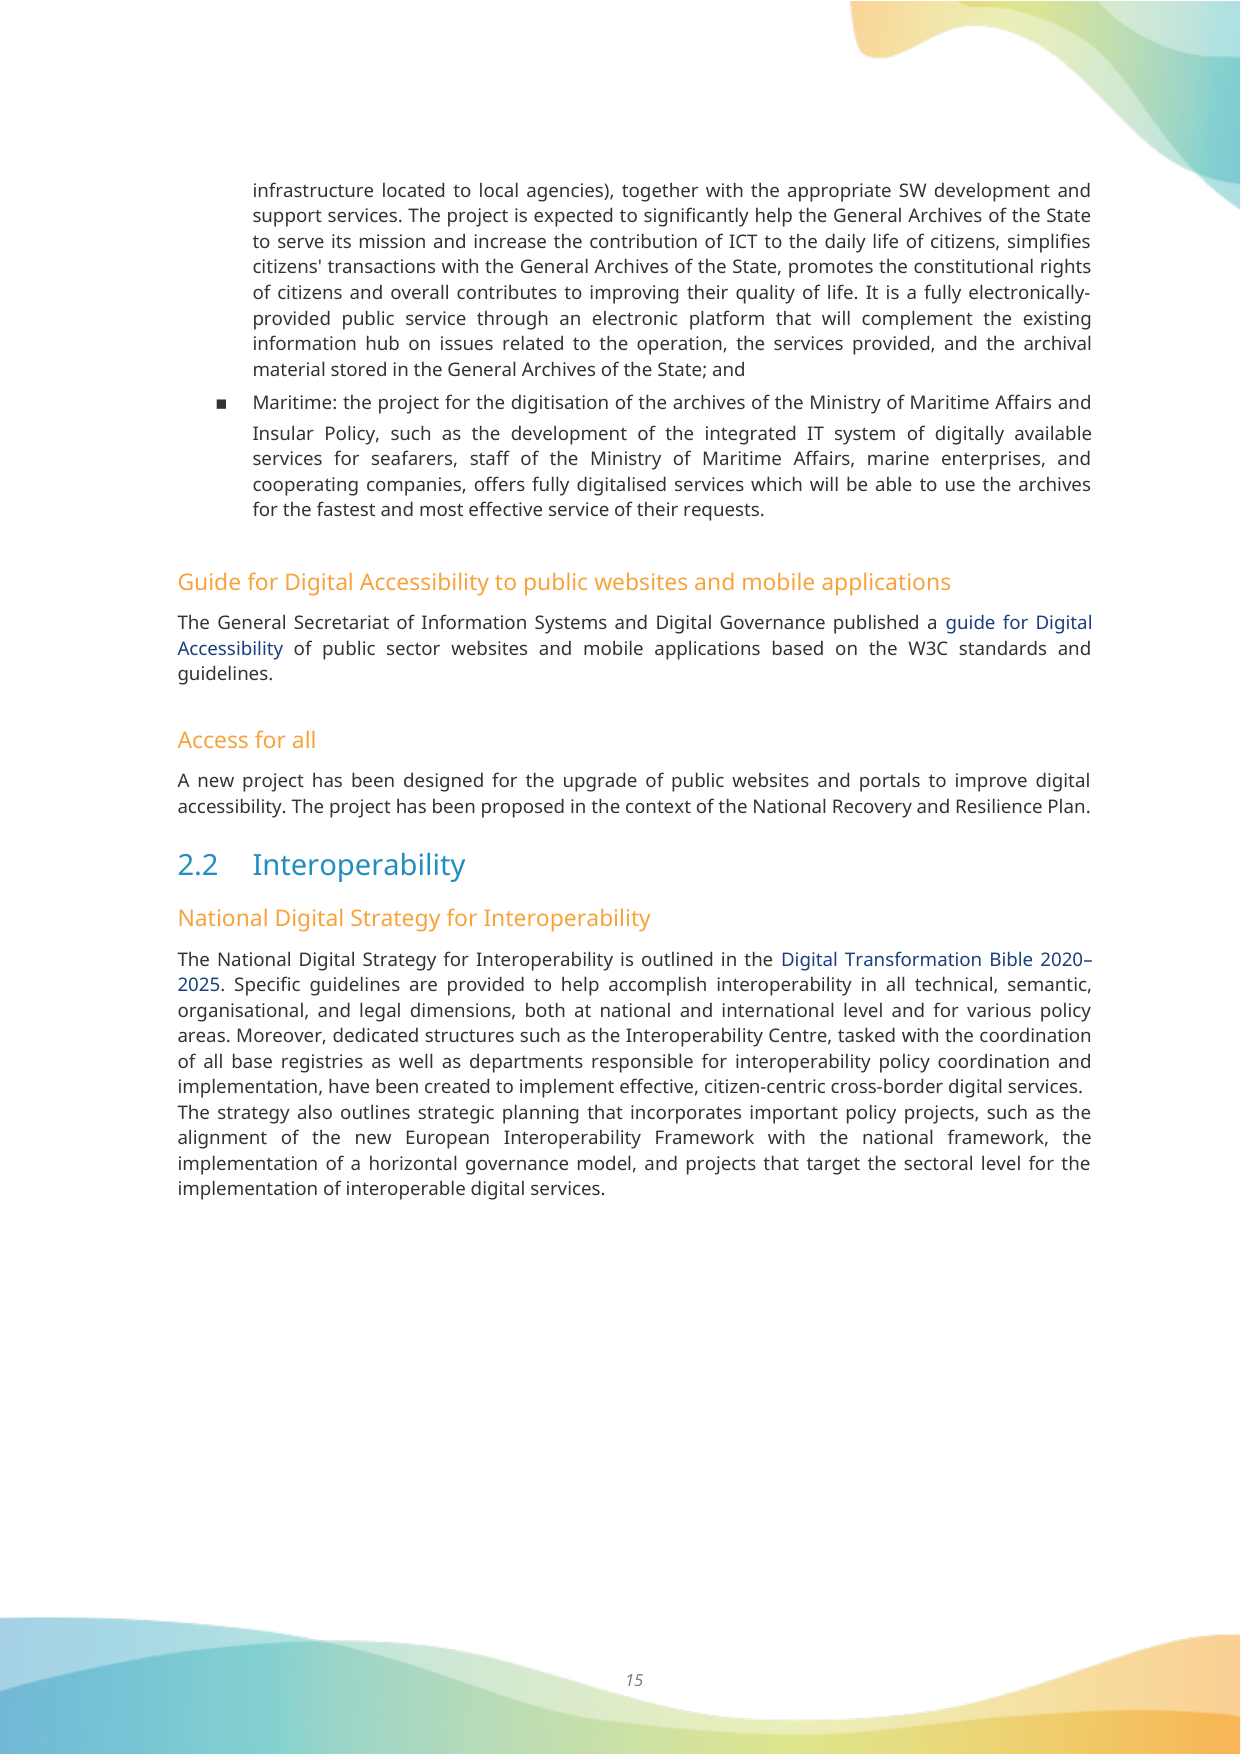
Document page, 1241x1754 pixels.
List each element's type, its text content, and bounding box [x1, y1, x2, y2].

picture [325, 1, 1241, 214]
subtitle Guide for Digital Accessibility to public websites and mobile applications [177, 566, 1092, 597]
subtitle Interoperability [177, 844, 1092, 883]
subtitle Access for all [177, 724, 1092, 755]
text A new project has been designed for the upgrade of public websites and portals to improve digital accessibility. The project has been proposed in the context of the National Recovery and Resilience Plan. [177, 768, 1092, 819]
text The National Digital Strategy for Interoperability is outlined in the Digital Transformation Bible 2020–2025. Specific guidelines are provided to help accomplish interoperability in all technical, semantic, organisational, and legal dimensions, both at national and international level and for various policy areas. Moreover, dedicated structures such as the Interoperability Centre, tasked with the coordination of all base registries as well as departments responsible for interoperability policy coordination and implementation, have been created to implement effective, citizen-centric cross-border digital services. [177, 946, 1092, 1099]
text The strategy also outlines strategic planning that incorporates important policy projects, such as the alignment of the new European Interoperability Framework with the national framework, the implementation of a horizontal governance model, and projects that target the sectoral level for the implementation of interoperable digital services. [177, 1099, 1092, 1201]
text The General Secretariat of Information Systems and Digital Governance published a guide for Digital Accessibility of public sector websites and mobile applications based on the W3C standards and guidelines. [177, 609, 1092, 686]
subtitle National Digital Strategy for Interoperability [177, 902, 1092, 933]
picture [0, 1613, 1241, 1754]
text Maritime: the project for the digitisation of the archives of the Ministry of Maritime Affairs and Insular Policy, such as the development of the integrated IT system of digitally available services for seafarers, staff of the Ministry of Maritime Affairs, marine enterprises, and cooperating companies, offers fully digitalised services which will be able to use the archives for the fastest and most effective service of their requests. [215, 381, 1092, 522]
